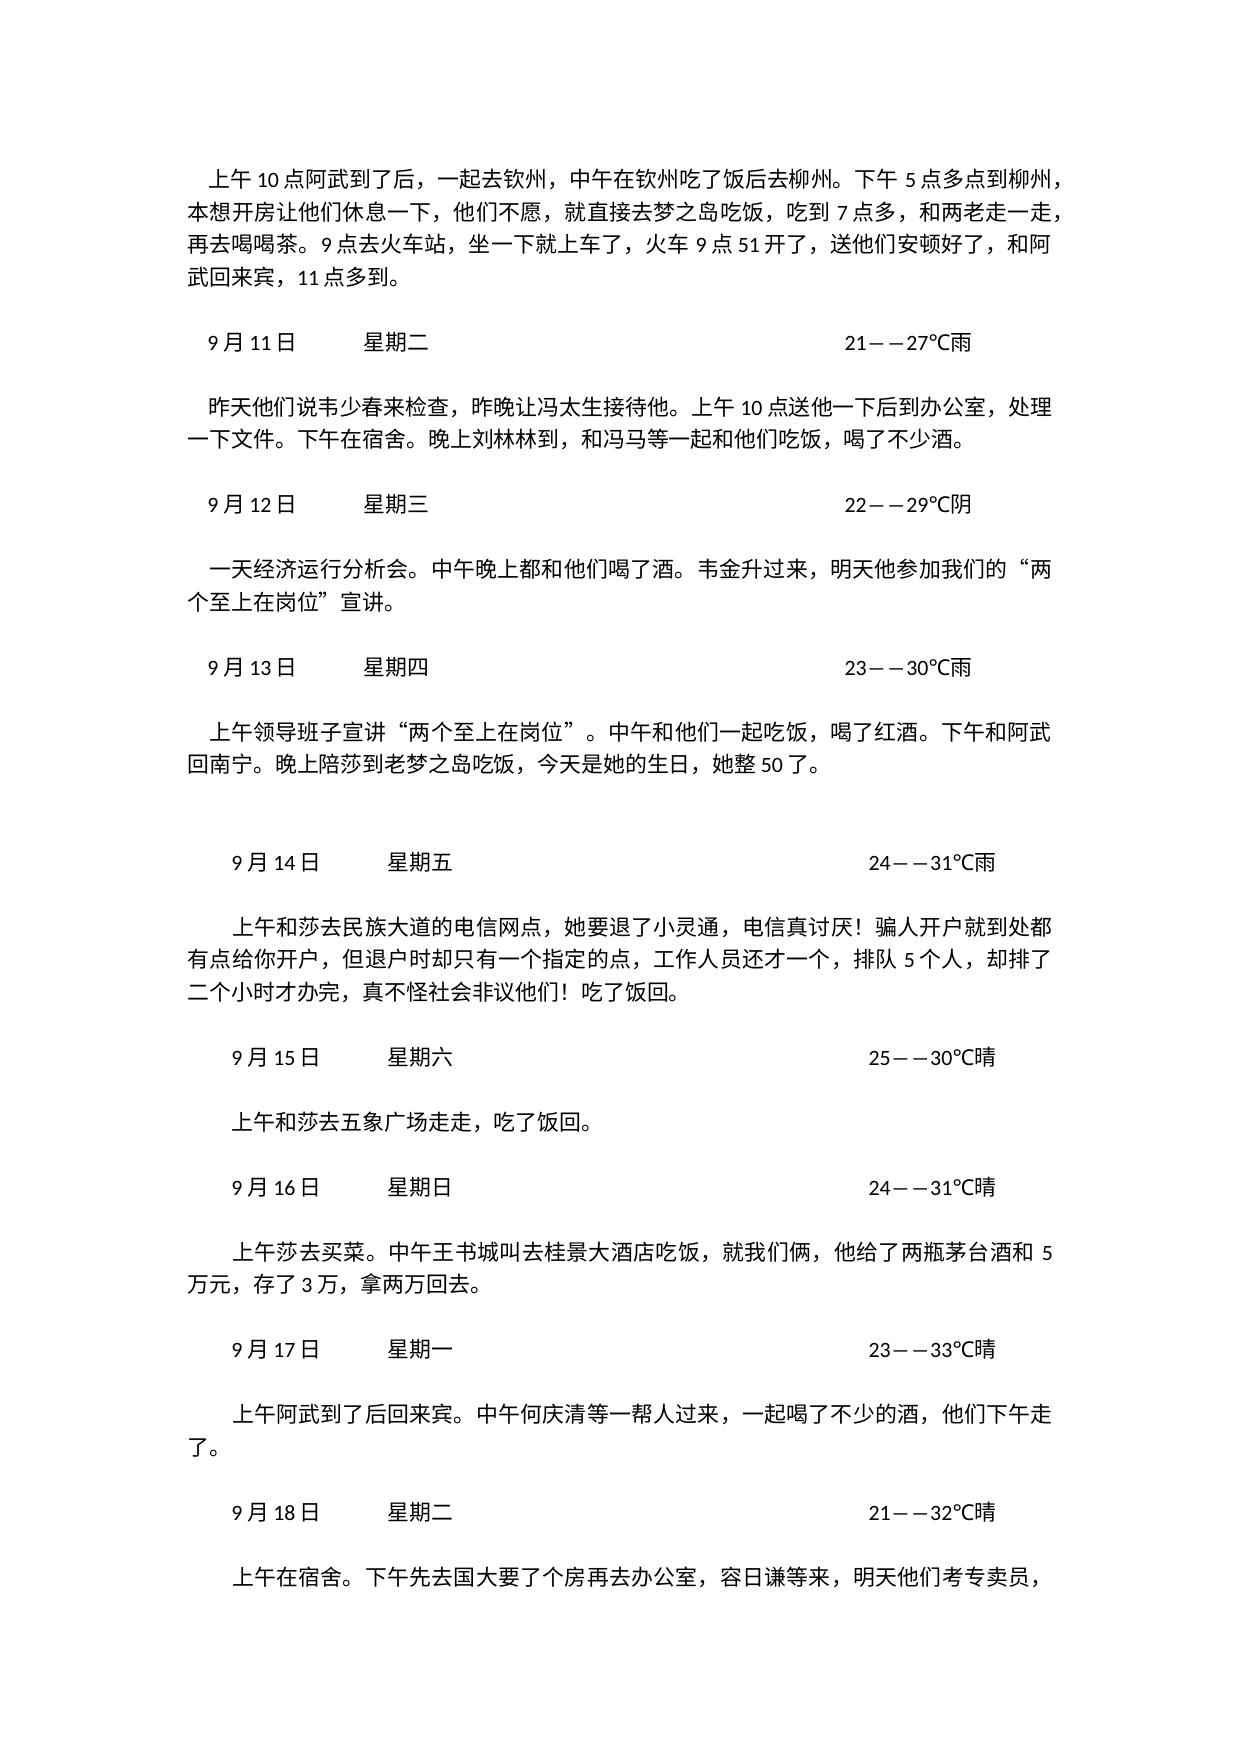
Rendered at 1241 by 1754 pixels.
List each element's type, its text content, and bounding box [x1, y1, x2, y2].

text 上午领导班子宣讲“两个至上在岗位”。中午和他们一起吃饭，喝了红酒。下午和阿武回南宁。晚上陪莎到老梦之岛吃饭，今天是她的生日，她整50了。 [187, 714, 1053, 779]
text 9月13日 星期四 23――30℃雨 [187, 649, 1053, 682]
text 9月18日 星期二 21――32℃晴 [187, 1494, 1053, 1527]
text 昨天他们说韦少春来检查，昨晚让冯太生接待他。上午10点送他一下后到办公室，处理一下文件。下午在宿舍。晚上刘林林到，和冯马等一起和他们吃饭，喝了不少酒。 [187, 389, 1053, 454]
text 9月12日 星期三 22――29℃阴 [187, 487, 1053, 519]
text 上午10点阿武到了后，一起去钦州，中午在钦州吃了饭后去柳州。下午5点多点到柳州，本想开房让他们休息一下，他们不愿，就直接去梦之岛吃饭，吃到7点多，和两老走一走，再去喝喝茶。9点去火车站，坐一下就上车了，火车9点51开了，送他们安顿好了，和阿武回来宾，11点多到。 [187, 162, 1053, 292]
text 上午阿武到了后回来宾。中午何庆清等一帮人过来，一起喝了不少的酒，他们下午走了。 [187, 1397, 1053, 1462]
text 9月17日 星期一 23――33℃晴 [187, 1332, 1053, 1364]
text 9月16日 星期日 24――31℃晴 [187, 1169, 1053, 1202]
text 9月11日 星期二 21――27℃雨 [187, 324, 1053, 357]
text 一天经济运行分析会。中午晚上都和他们喝了酒。韦金升过来，明天他参加我们的“两个至上在岗位”宣讲。 [187, 552, 1053, 617]
text 9月15日 星期六 25――30℃晴 [187, 1039, 1053, 1072]
text 9月14日 星期五 24――31℃雨 [187, 844, 1053, 877]
text 上午和莎去民族大道的电信网点，她要退了小灵通，电信真讨厌！骗人开户就到处都有点给你开户，但退户时却只有一个指定的点，工作人员还才一个，排队5个人，却排了二个小时才办完，真不怪社会非议他们！吃了饭回。 [187, 909, 1053, 1007]
text 上午莎去买菜。中午王书城叫去桂景大酒店吃饭，就我们俩，他给了两瓶茅台酒和5万元，存了3万，拿两万回去。 [187, 1234, 1053, 1299]
text 上午和莎去五象广场走走，吃了饭回。 [187, 1104, 1053, 1137]
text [187, 1559, 1053, 1592]
